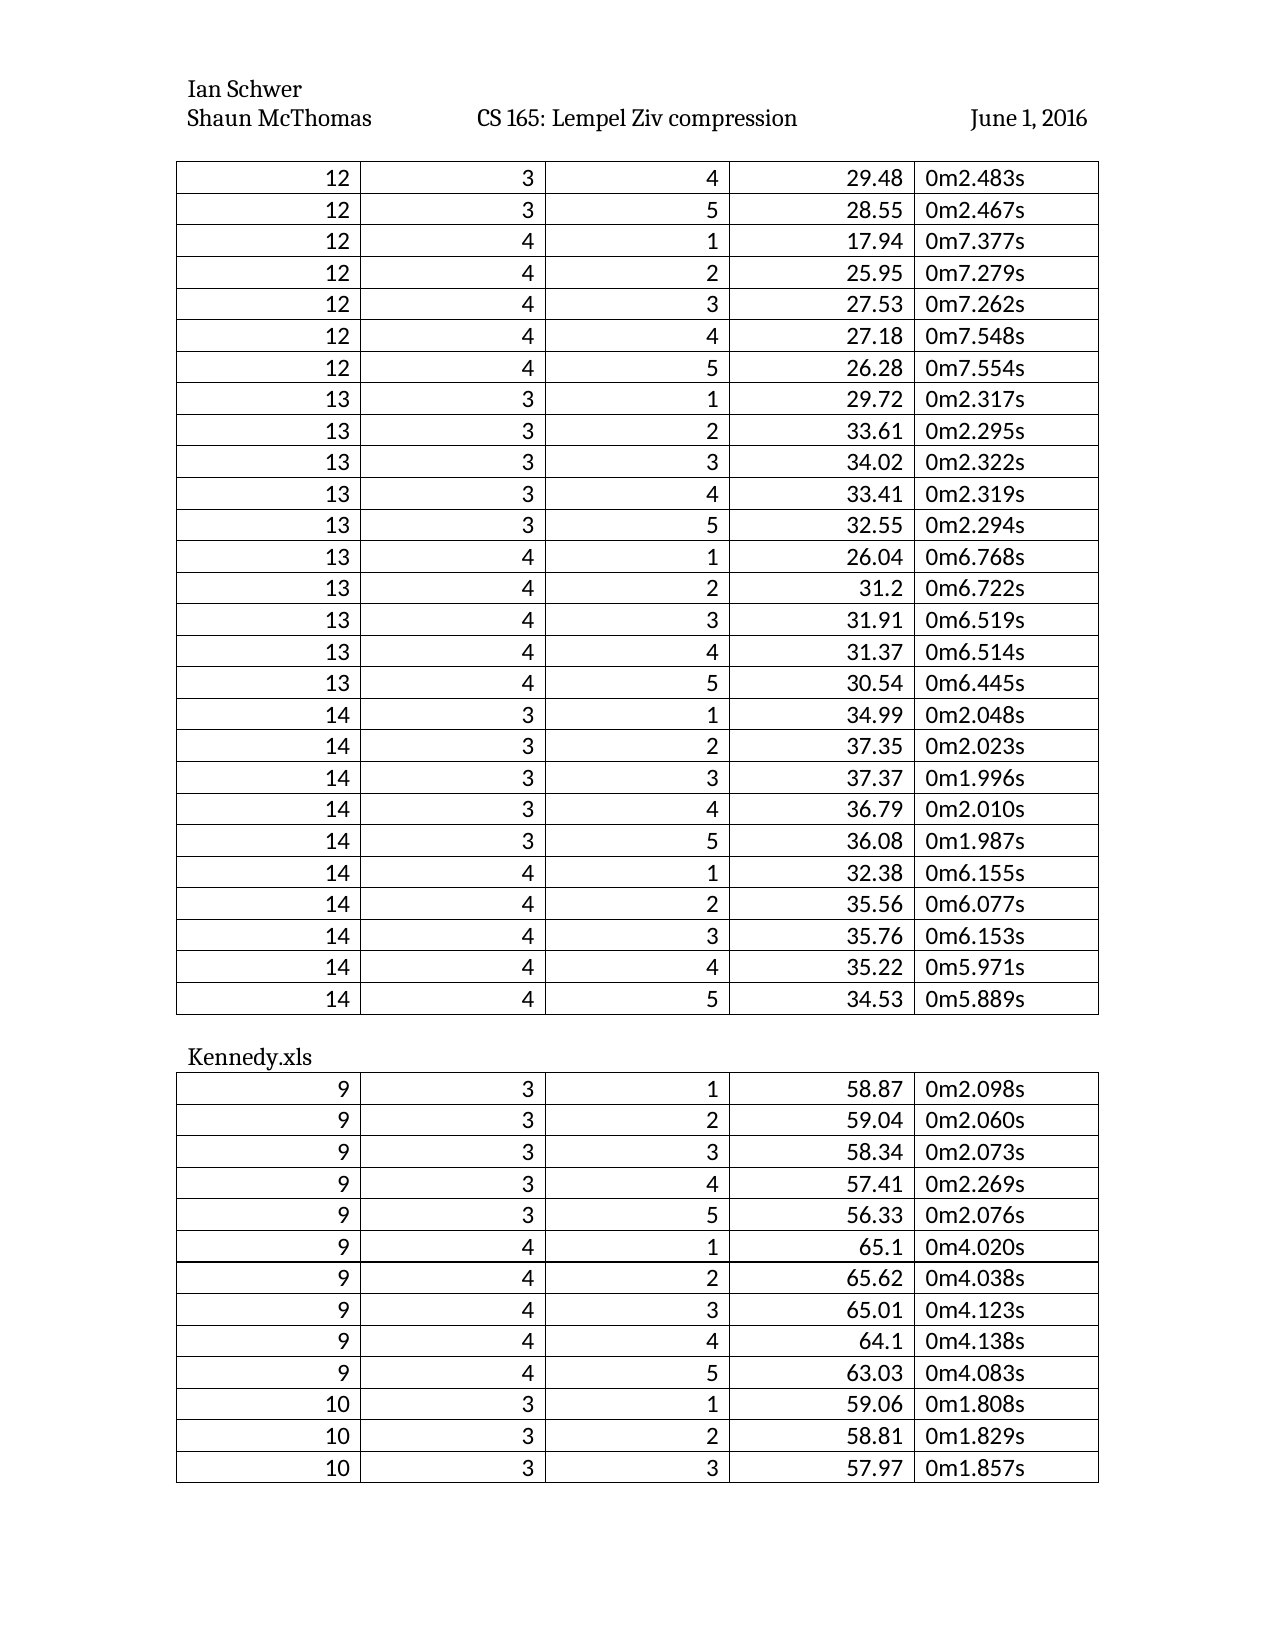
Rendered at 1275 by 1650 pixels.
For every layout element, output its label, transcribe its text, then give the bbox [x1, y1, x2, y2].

table_cell 3 [546, 1136, 729, 1167]
table_cell 4 [361, 541, 545, 572]
table_cell 33.61 [730, 415, 914, 445]
table_cell 3 [361, 730, 545, 761]
table_cell 0m2.073s [915, 1136, 1098, 1167]
table_cell 0m4.138s [915, 1326, 1098, 1356]
table_cell 14 [177, 825, 360, 856]
table_cell 3 [546, 289, 729, 319]
table_cell 58.34 [730, 1136, 914, 1167]
table_cell 2 [546, 573, 729, 603]
table_cell 3 [546, 1452, 729, 1482]
table_cell 3 [361, 825, 545, 856]
table_cell 1 [546, 541, 729, 572]
table_cell 3 [546, 446, 729, 477]
table_cell 4 [361, 320, 545, 351]
table_cell 37.37 [730, 762, 914, 792]
table_cell 14 [177, 888, 360, 919]
table_cell 4 [546, 478, 729, 508]
table_cell 0m6.155s [915, 857, 1098, 887]
table_cell 4 [361, 1231, 545, 1261]
table_cell 0m2.295s [915, 415, 1098, 445]
table_cell 34.02 [730, 446, 914, 477]
table_cell 3 [361, 383, 545, 414]
table_cell 32.55 [730, 510, 914, 540]
table_cell 0m2.317s [915, 383, 1098, 414]
table_cell 10 [177, 1452, 360, 1482]
table_cell 14 [177, 762, 360, 792]
table_cell 65.1 [730, 1231, 914, 1261]
table_cell 0m6.153s [915, 920, 1098, 950]
table_cell 14 [177, 794, 360, 824]
table_cell 64.1 [730, 1326, 914, 1356]
table_header 1 [546, 1073, 729, 1103]
table_cell 2 [546, 415, 729, 445]
table_cell 4 [361, 1357, 545, 1388]
table_cell 58.81 [730, 1420, 914, 1451]
table_cell 5 [546, 667, 729, 698]
table_cell 0m4.020s [915, 1231, 1098, 1261]
table_cell 0m2.269s [915, 1168, 1098, 1198]
table_cell 0m4.083s [915, 1357, 1098, 1388]
table_cell 4 [546, 1326, 729, 1356]
table_cell 12 [177, 257, 360, 287]
table_cell 5 [546, 825, 729, 856]
table_cell 4 [546, 636, 729, 666]
table_cell 0m2.483s [915, 162, 1098, 193]
table_cell 0m6.519s [915, 604, 1098, 635]
table_cell 0m4.123s [915, 1294, 1098, 1324]
table_cell 3 [361, 699, 545, 729]
table_cell 65.01 [730, 1294, 914, 1324]
table_cell 31.91 [730, 604, 914, 635]
table_cell 27.18 [730, 320, 914, 351]
table_cell 5 [546, 1357, 729, 1388]
table_cell 10 [177, 1389, 360, 1419]
table_cell 27.53 [730, 289, 914, 319]
table_cell 2 [546, 1263, 729, 1293]
table_cell 3 [361, 762, 545, 792]
table_cell 0m1.987s [915, 825, 1098, 856]
table_cell 4 [546, 1168, 729, 1198]
table_cell 12 [177, 289, 360, 319]
table_cell 29.48 [730, 162, 914, 193]
table_cell 4 [361, 636, 545, 666]
table_cell 0m2.076s [915, 1199, 1098, 1230]
table_cell 13 [177, 636, 360, 666]
table_cell 3 [361, 162, 545, 193]
table_cell 0m2.322s [915, 446, 1098, 477]
table_cell 12 [177, 162, 360, 193]
table_cell 3 [361, 1452, 545, 1482]
table_cell 14 [177, 951, 360, 982]
table_cell 0m6.722s [915, 573, 1098, 603]
table_cell 5 [546, 510, 729, 540]
table_cell 14 [177, 730, 360, 761]
table_cell 36.08 [730, 825, 914, 856]
table_cell 35.22 [730, 951, 914, 982]
table_cell 1 [546, 857, 729, 887]
table_cell 4 [546, 320, 729, 351]
table_header 9 [177, 1073, 360, 1103]
table_cell 9 [177, 1168, 360, 1198]
table_cell 13 [177, 446, 360, 477]
table_cell 4 [361, 857, 545, 887]
table_cell 0m6.445s [915, 667, 1098, 698]
table_cell 13 [177, 415, 360, 445]
table_cell 4 [361, 225, 545, 256]
table_cell 4 [361, 667, 545, 698]
table_cell 13 [177, 478, 360, 508]
table_cell 12 [177, 320, 360, 351]
table_cell 0m7.279s [915, 257, 1098, 287]
table_cell 13 [177, 573, 360, 603]
table_cell 0m2.048s [915, 699, 1098, 729]
table_cell 4 [361, 289, 545, 319]
table_cell 3 [361, 446, 545, 477]
table_cell 59.06 [730, 1389, 914, 1419]
text Kennedy.xls [187, 1043, 1087, 1072]
table_cell 9 [177, 1263, 360, 1293]
table_cell 0m2.294s [915, 510, 1098, 540]
table_cell 0m4.038s [915, 1263, 1098, 1293]
table_cell 0m1.857s [915, 1452, 1098, 1482]
table_cell 0m1.996s [915, 762, 1098, 792]
table_cell 57.41 [730, 1168, 914, 1198]
table_cell 4 [361, 257, 545, 287]
table_cell 9 [177, 1105, 360, 1135]
table_cell 12 [177, 194, 360, 224]
table_cell 0m2.467s [915, 194, 1098, 224]
table_cell 17.94 [730, 225, 914, 256]
table_cell 2 [546, 257, 729, 287]
table_cell 3 [361, 194, 545, 224]
table_cell 3 [546, 1294, 729, 1324]
table_cell 0m5.889s [915, 983, 1098, 1013]
table_cell 4 [361, 983, 545, 1013]
table_cell 14 [177, 857, 360, 887]
table_cell 4 [361, 888, 545, 919]
table_cell 3 [361, 794, 545, 824]
table_cell 1 [546, 1231, 729, 1261]
table_cell 35.56 [730, 888, 914, 919]
table_cell 3 [361, 1168, 545, 1198]
table_cell 5 [546, 1199, 729, 1230]
table_cell 2 [546, 1420, 729, 1451]
table_cell 4 [361, 1263, 545, 1293]
table_header 0m2.098s [915, 1073, 1098, 1103]
table_cell 0m1.829s [915, 1420, 1098, 1451]
table_cell 12 [177, 352, 360, 382]
table_cell 35.76 [730, 920, 914, 950]
table_cell 9 [177, 1136, 360, 1167]
table_cell 12 [177, 225, 360, 256]
table_cell 13 [177, 541, 360, 572]
table_cell 3 [361, 1199, 545, 1230]
table_cell 0m6.514s [915, 636, 1098, 666]
table_cell 4 [361, 352, 545, 382]
table_cell 13 [177, 383, 360, 414]
table_cell 63.03 [730, 1357, 914, 1388]
table_cell 5 [546, 352, 729, 382]
table_cell 2 [546, 730, 729, 761]
table_cell 32.38 [730, 857, 914, 887]
table_cell 3 [361, 1420, 545, 1451]
table_cell 10 [177, 1420, 360, 1451]
table_cell 30.54 [730, 667, 914, 698]
table_cell 0m6.768s [915, 541, 1098, 572]
table_cell 0m7.262s [915, 289, 1098, 319]
table_cell 13 [177, 510, 360, 540]
table_cell 14 [177, 920, 360, 950]
table_cell 14 [177, 983, 360, 1013]
table_cell 28.55 [730, 194, 914, 224]
table_cell 0m6.077s [915, 888, 1098, 919]
table_cell 34.53 [730, 983, 914, 1013]
table_cell 5 [546, 194, 729, 224]
table_cell 2 [546, 1105, 729, 1135]
table_cell 5 [546, 983, 729, 1013]
table_cell 65.62 [730, 1263, 914, 1293]
table_cell 3 [361, 478, 545, 508]
table_cell 1 [546, 225, 729, 256]
table_cell 3 [361, 1389, 545, 1419]
table_cell 4 [361, 573, 545, 603]
table_cell 9 [177, 1326, 360, 1356]
table_cell 4 [361, 1326, 545, 1356]
table_cell 4 [361, 920, 545, 950]
table_cell 0m2.010s [915, 794, 1098, 824]
table_cell 3 [361, 415, 545, 445]
table_cell 29.72 [730, 383, 914, 414]
table_header 58.87 [730, 1073, 914, 1103]
table_cell 31.2 [730, 573, 914, 603]
table_cell 3 [546, 762, 729, 792]
table_cell 26.04 [730, 541, 914, 572]
table_cell 4 [361, 951, 545, 982]
table_cell 2 [546, 888, 729, 919]
table_header 3 [361, 1073, 545, 1103]
table_cell 0m2.023s [915, 730, 1098, 761]
table_cell 9 [177, 1231, 360, 1261]
table_cell 4 [546, 794, 729, 824]
table_cell 37.35 [730, 730, 914, 761]
table_cell 3 [361, 510, 545, 540]
table_cell 0m2.319s [915, 478, 1098, 508]
table_cell 9 [177, 1199, 360, 1230]
table_cell 0m7.554s [915, 352, 1098, 382]
table_cell 4 [546, 162, 729, 193]
table_cell 0m1.808s [915, 1389, 1098, 1419]
table_cell 9 [177, 1294, 360, 1324]
table_cell 4 [361, 1294, 545, 1324]
table_cell 36.79 [730, 794, 914, 824]
table_cell 3 [546, 920, 729, 950]
table_cell 57.97 [730, 1452, 914, 1482]
table_cell 13 [177, 604, 360, 635]
table_cell 34.99 [730, 699, 914, 729]
table_cell 0m2.060s [915, 1105, 1098, 1135]
table_cell 25.95 [730, 257, 914, 287]
table_cell 14 [177, 699, 360, 729]
table_cell 33.41 [730, 478, 914, 508]
table_cell 1 [546, 1389, 729, 1419]
table_cell 26.28 [730, 352, 914, 382]
table_cell 56.33 [730, 1199, 914, 1230]
table_cell 3 [361, 1136, 545, 1167]
table_cell 3 [361, 1105, 545, 1135]
table_cell 3 [546, 604, 729, 635]
table_cell 4 [546, 951, 729, 982]
table_cell 59.04 [730, 1105, 914, 1135]
table_cell 31.37 [730, 636, 914, 666]
table_cell 4 [361, 604, 545, 635]
table_cell 1 [546, 699, 729, 729]
table_cell 0m7.377s [915, 225, 1098, 256]
table_cell 9 [177, 1357, 360, 1388]
table_cell 0m7.548s [915, 320, 1098, 351]
table_cell 0m5.971s [915, 951, 1098, 982]
table_cell 1 [546, 383, 729, 414]
table_cell 13 [177, 667, 360, 698]
